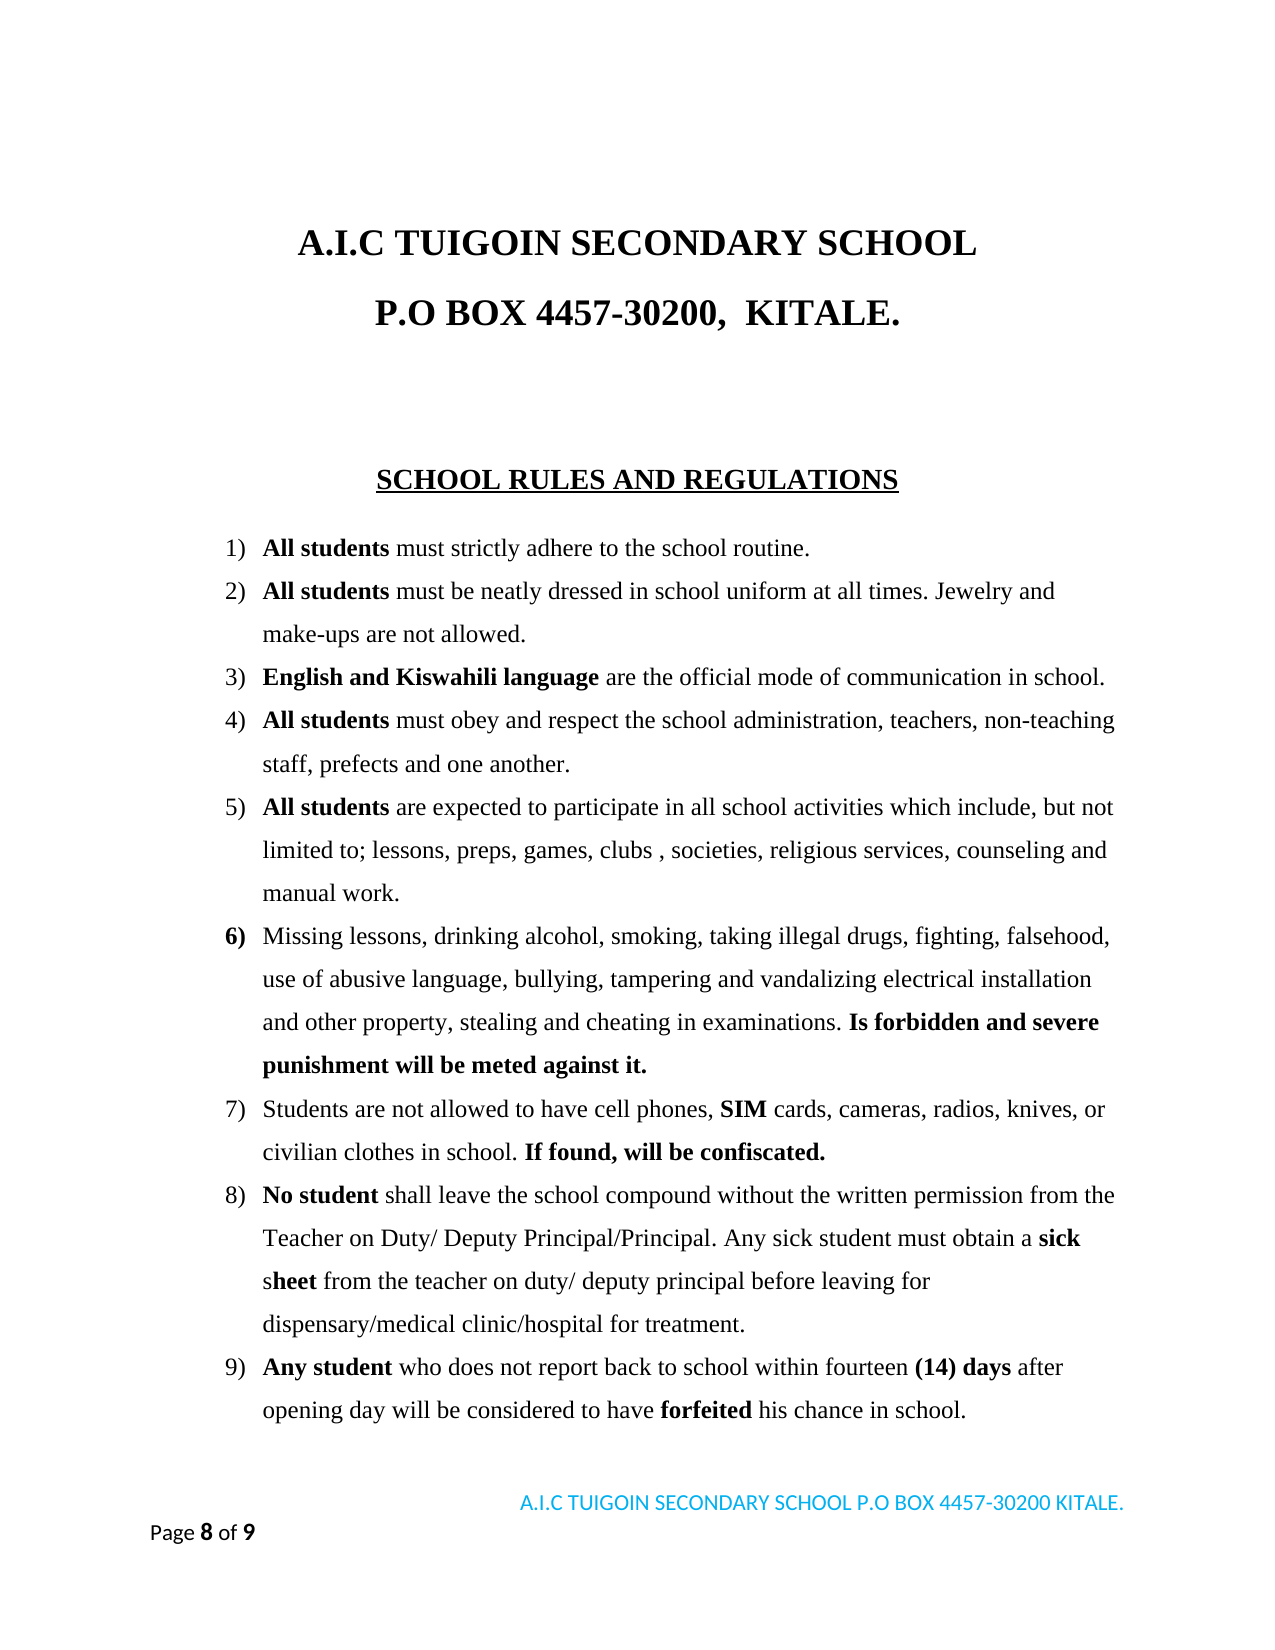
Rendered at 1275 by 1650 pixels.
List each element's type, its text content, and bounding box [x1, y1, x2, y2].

text SCHOOL RULES AND REGULATIONS [150, 462, 1125, 495]
list No student shall leave the school compound without the written permission from the Teacher on Duty/ Deputy Principal/Principal. Any sick student must obtain a sick sheet from the teacher on duty/ deputy principal before leaving for dispensary/medical clinic/hospital for treatment. [225, 1180, 1125, 1338]
text P.O BOX 4457-30200, KITALE. [150, 291, 1125, 334]
list All students are expected to participate in all school activities which include, but not limited to; lessons, preps, games, clubs , societies, religious services, counseling and manual work. [225, 792, 1125, 907]
list All students must strictly adhere to the school routine. [225, 533, 1125, 562]
list All students must be neatly dressed in school uniform at all times. Jewelry and make-ups are not allowed. [225, 576, 1125, 648]
list English and Kiswahili language are the official mode of communication in school. [225, 662, 1125, 691]
list All students must obey and respect the school administration, teachers, non-teaching staff, prefects and one another. [225, 706, 1125, 777]
list Missing lessons, drinking alcohol, smoking, taking illegal drugs, fighting, falsehood, use of abusive language, bullying, tampering and vandalizing electrical installation and other property, stealing and cheating in examinations. Is forbidden and severe punishment will be meted against it. [225, 921, 1125, 1079]
list Any student who does not report back to school within fourteen (14) days after opening day will be considered to have forfeited his chance in school. [225, 1352, 1125, 1424]
text A.I.C TUIGOIN SECONDARY SCHOOL [150, 220, 1125, 263]
list Students are not allowed to have cell phones, SIM cards, cameras, radios, knives, or civilian clothes in school. If found, will be confiscated. [225, 1094, 1125, 1166]
